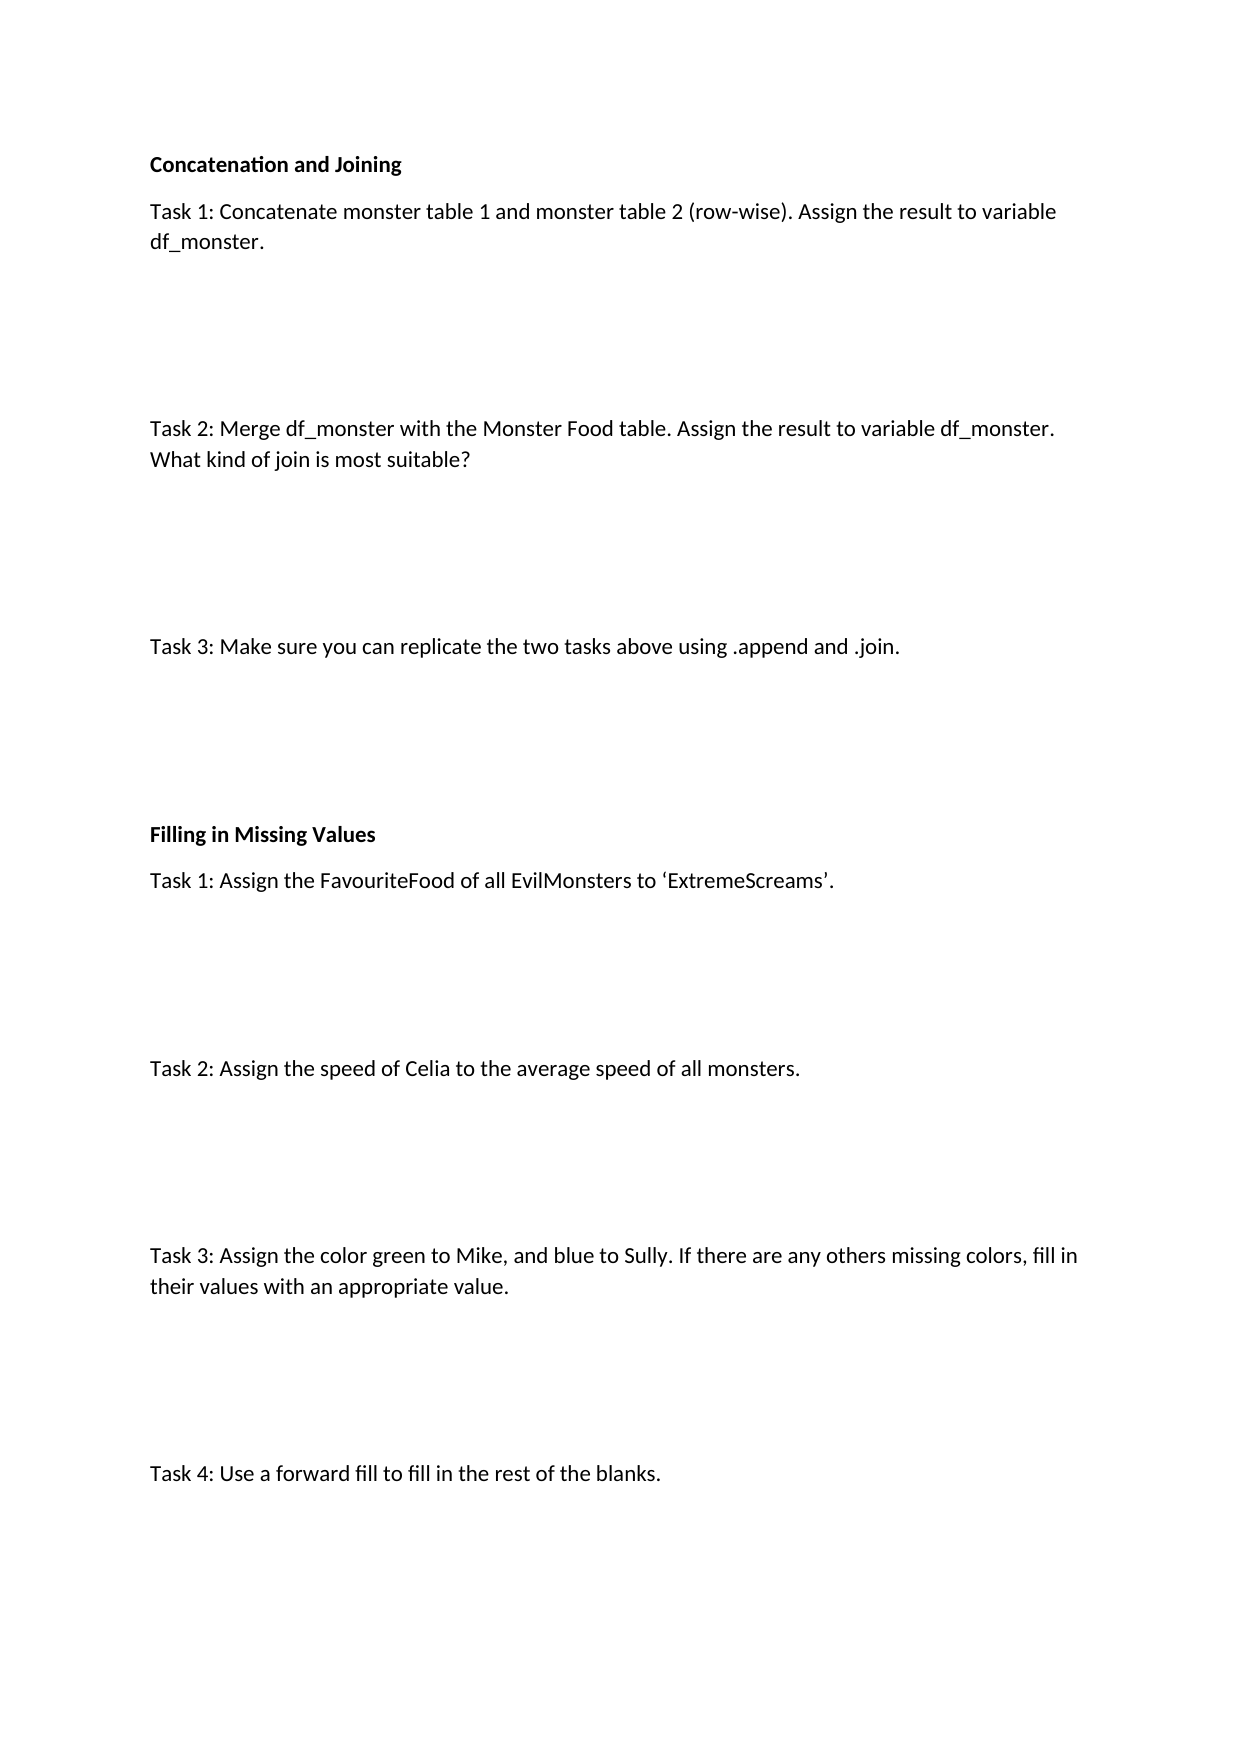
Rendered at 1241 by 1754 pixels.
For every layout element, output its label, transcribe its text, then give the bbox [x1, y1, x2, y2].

text Concatenation and Joining [150, 150, 1090, 178]
text Task 4: Use a forward fill to fill in the rest of the blanks. [150, 1459, 1090, 1487]
text Task 1: Assign the FavouriteFood of all EvilMonsters to ‘ExtremeScreams’. [150, 867, 1090, 895]
text Task 2: Assign the speed of Celia to the average speed of all monsters. [150, 1054, 1090, 1082]
text Filling in Missing Values [150, 820, 1090, 848]
text Task 1: Concatenate monster table 1 and monster table 2 (row-wise). Assign the result to variable df_monster. [150, 197, 1090, 255]
text Task 2: Merge df_monster with the Monster Food table. Assign the result to variable df_monster. What kind of join is most suitable? [150, 414, 1090, 473]
text Task 3: Make sure you can replicate the two tasks above using .append and .join. [150, 632, 1090, 660]
text Task 3: Assign the color green to Mike, and blue to Sully. If there are any others missing colors, fill in their values with an appropriate value. [150, 1242, 1090, 1300]
